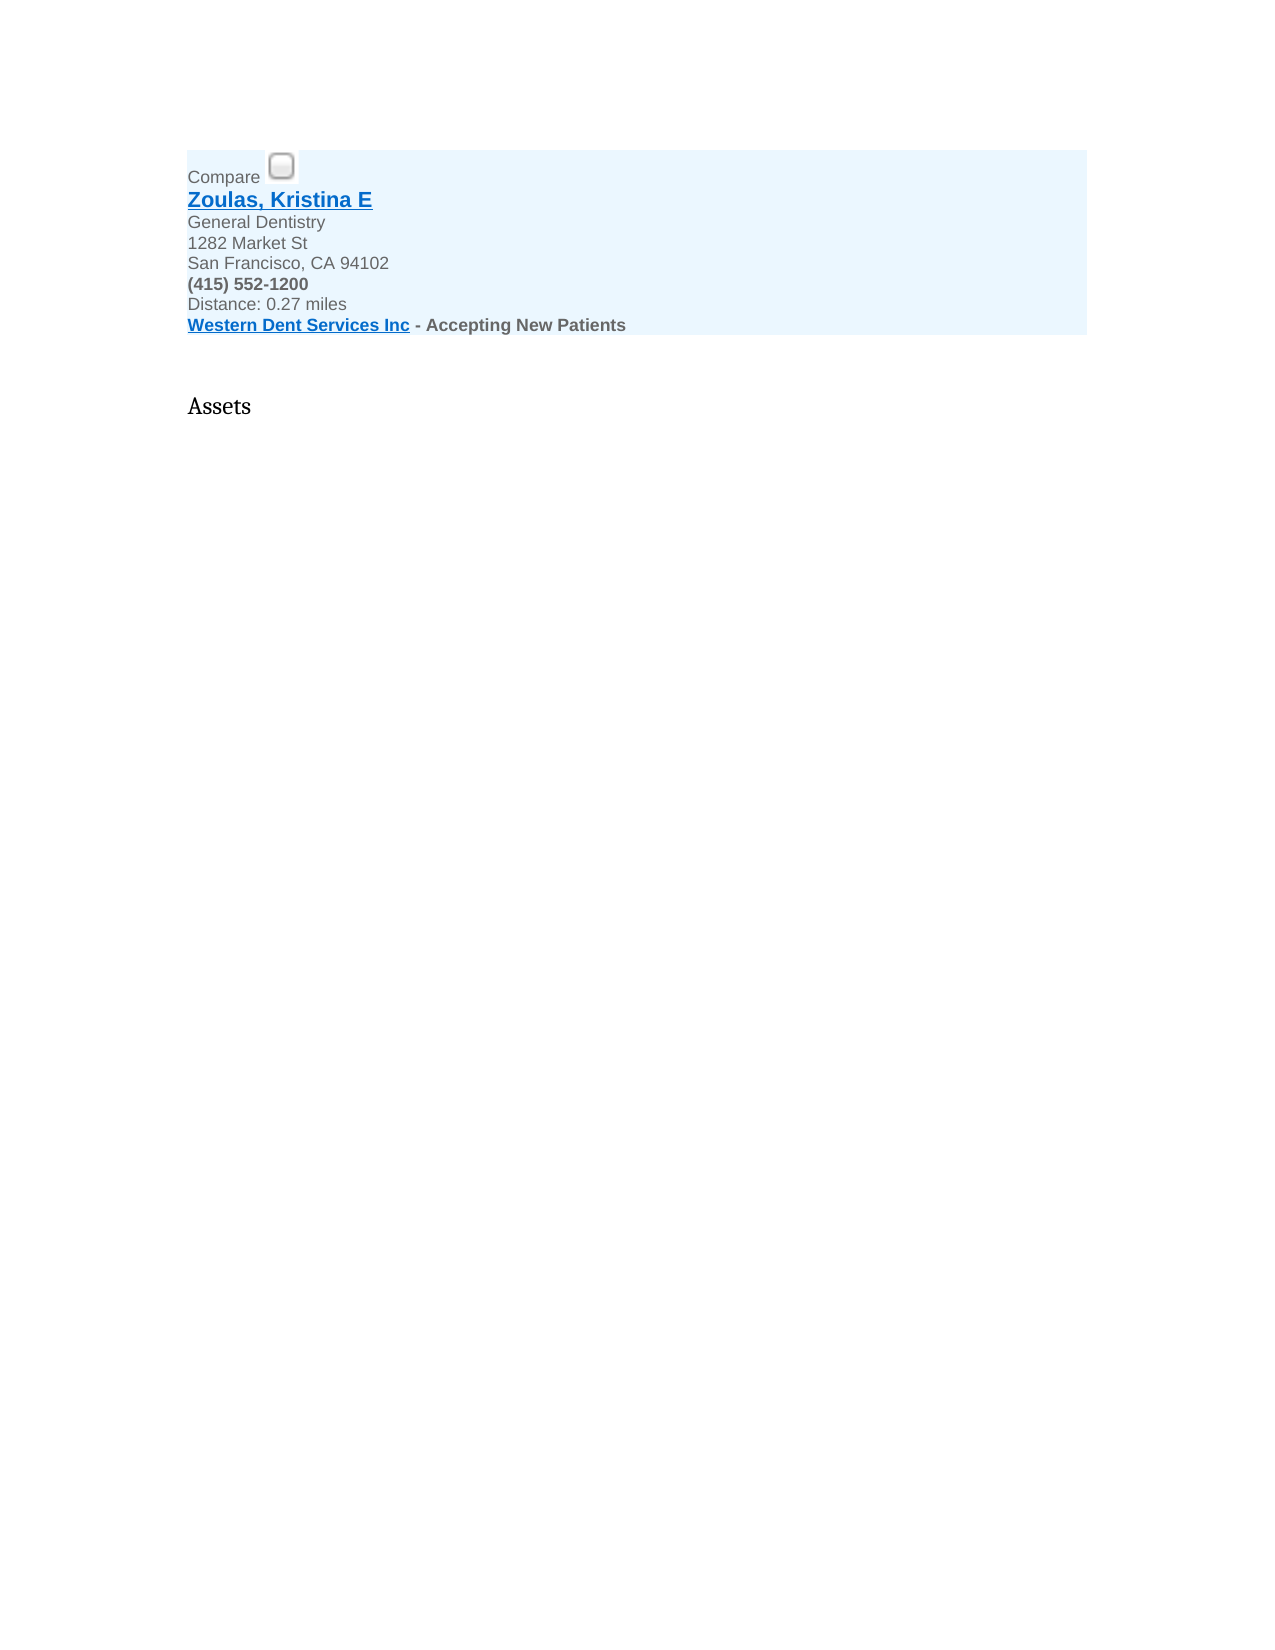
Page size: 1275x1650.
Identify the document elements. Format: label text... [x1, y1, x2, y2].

text Zoulas, Kristina E [187, 187, 1087, 212]
picture [265, 150, 299, 184]
text Western Dent Services Inc - Accepting New Patients [187, 314, 1087, 335]
text Compare [187, 150, 1087, 187]
text Assets [187, 392, 1087, 421]
text General Dentistry [187, 212, 1087, 233]
text 1282 Market St San Francisco, CA 94102 (415) 552-1200 Distance: 0.27 miles [187, 233, 1087, 314]
